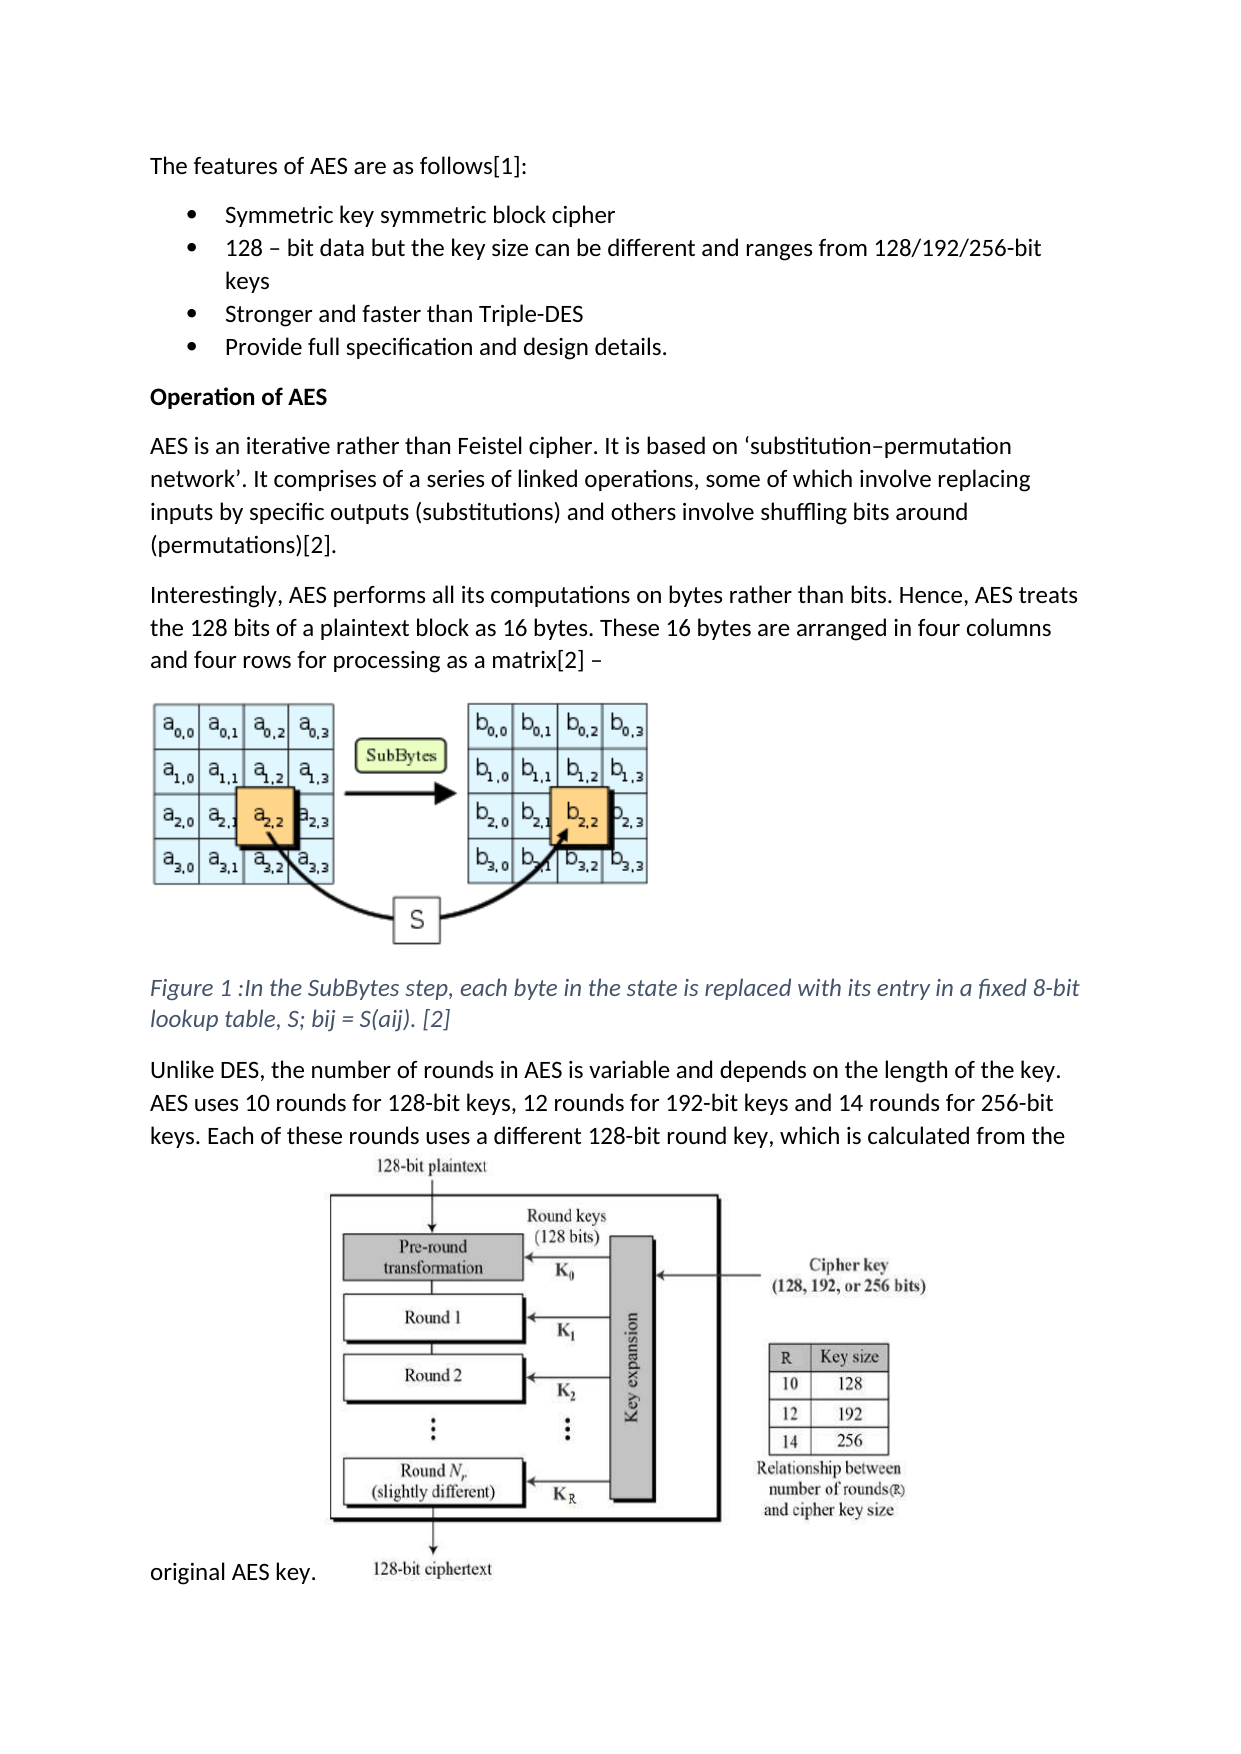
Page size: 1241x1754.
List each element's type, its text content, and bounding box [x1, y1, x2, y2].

text Operation of AES [150, 381, 1090, 411]
picture [150, 694, 650, 954]
list Stronger and faster than Triple-DES [187, 298, 1090, 329]
list 128 – bit data but the key size can be different and ranges from 128/192/256-bit keys [187, 232, 1090, 296]
picture [316, 1153, 928, 1581]
text The features of AES are as follows[1]: [150, 150, 1090, 181]
list Provide full specification and design details. [187, 331, 1090, 362]
text Interestingly, AES performs all its computations on bytes rather than bits. Hence, AES treats the 128 bits of a plaintext block as 16 bytes. These 16 bytes are arranged in four columns and four rows for processing as a matrix[2] – [150, 579, 1090, 675]
text Figure 1 :In the SubBytes step, each byte in the state is replaced with its entry in a fixed 8-bit lookup table, S; bij = S(aij). [2] [150, 972, 1090, 1033]
text AES is an iterative rather than Feistel cipher. It is based on ‘substitution–permutation network’. It comprises of a series of linked operations, some of which involve replacing inputs by specific outputs (substitutions) and others involve shuffling bits around (permutations)[2]. [150, 430, 1090, 560]
list Symmetric key symmetric block cipher [187, 199, 1090, 230]
